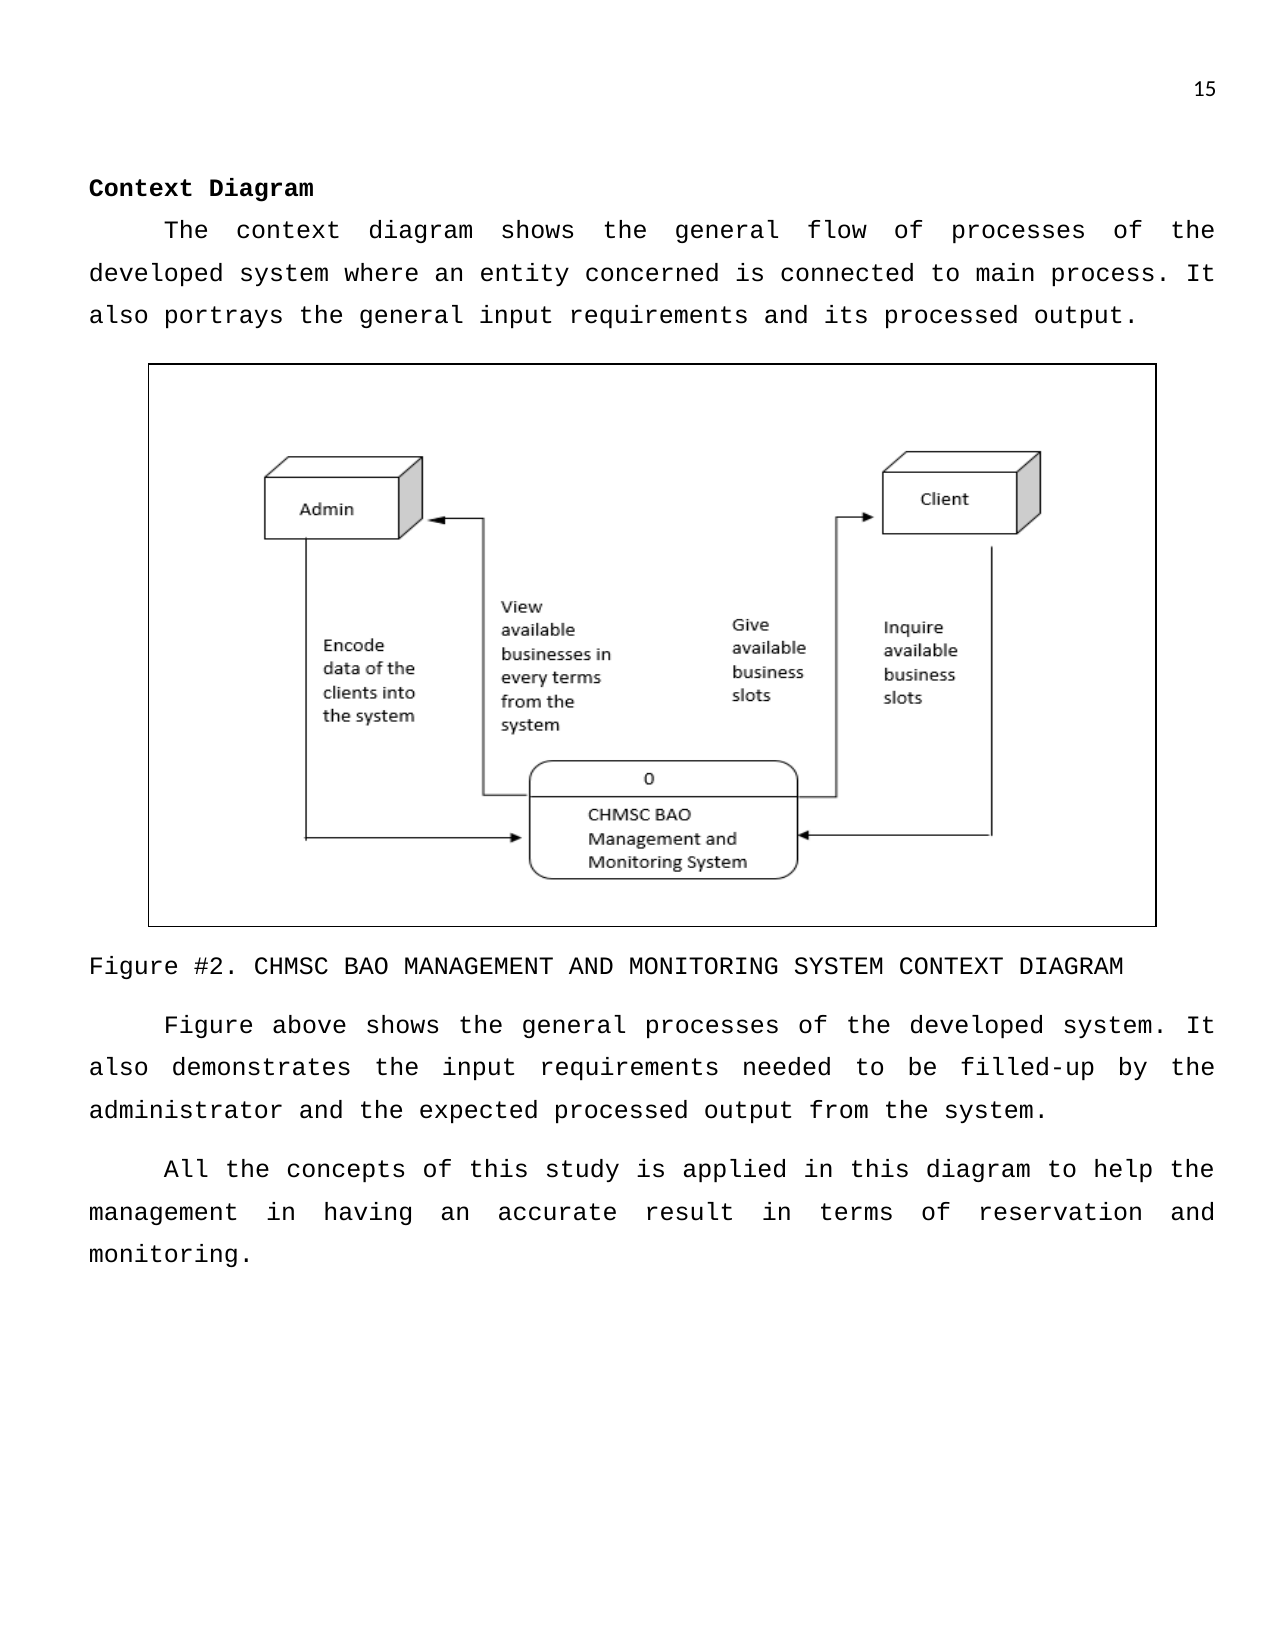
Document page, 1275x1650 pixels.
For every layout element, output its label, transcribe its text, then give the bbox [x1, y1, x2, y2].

picture [209, 380, 1066, 904]
text Figure #2. CHMSC BAO MANAGEMENT AND MONITORING SYSTEM CONTEXT DIAGRAM [89, 953, 1216, 982]
text The context diagram shows the general flow of processes of the developed system where an entity concerned is connected to main process. It also portrays the general input requirements and its processed output. [89, 218, 1216, 331]
text All the concepts of this study is applied in this diagram to help the management in having an accurate result in terms of reservation and monitoring. [89, 1157, 1216, 1270]
text Figure above shows the general processes of the developed system. It also demonstrates the input requirements needed to be filled-up by the administrator and the expected processed output from the system. [89, 1012, 1216, 1126]
text Context Diagram [89, 175, 1216, 204]
